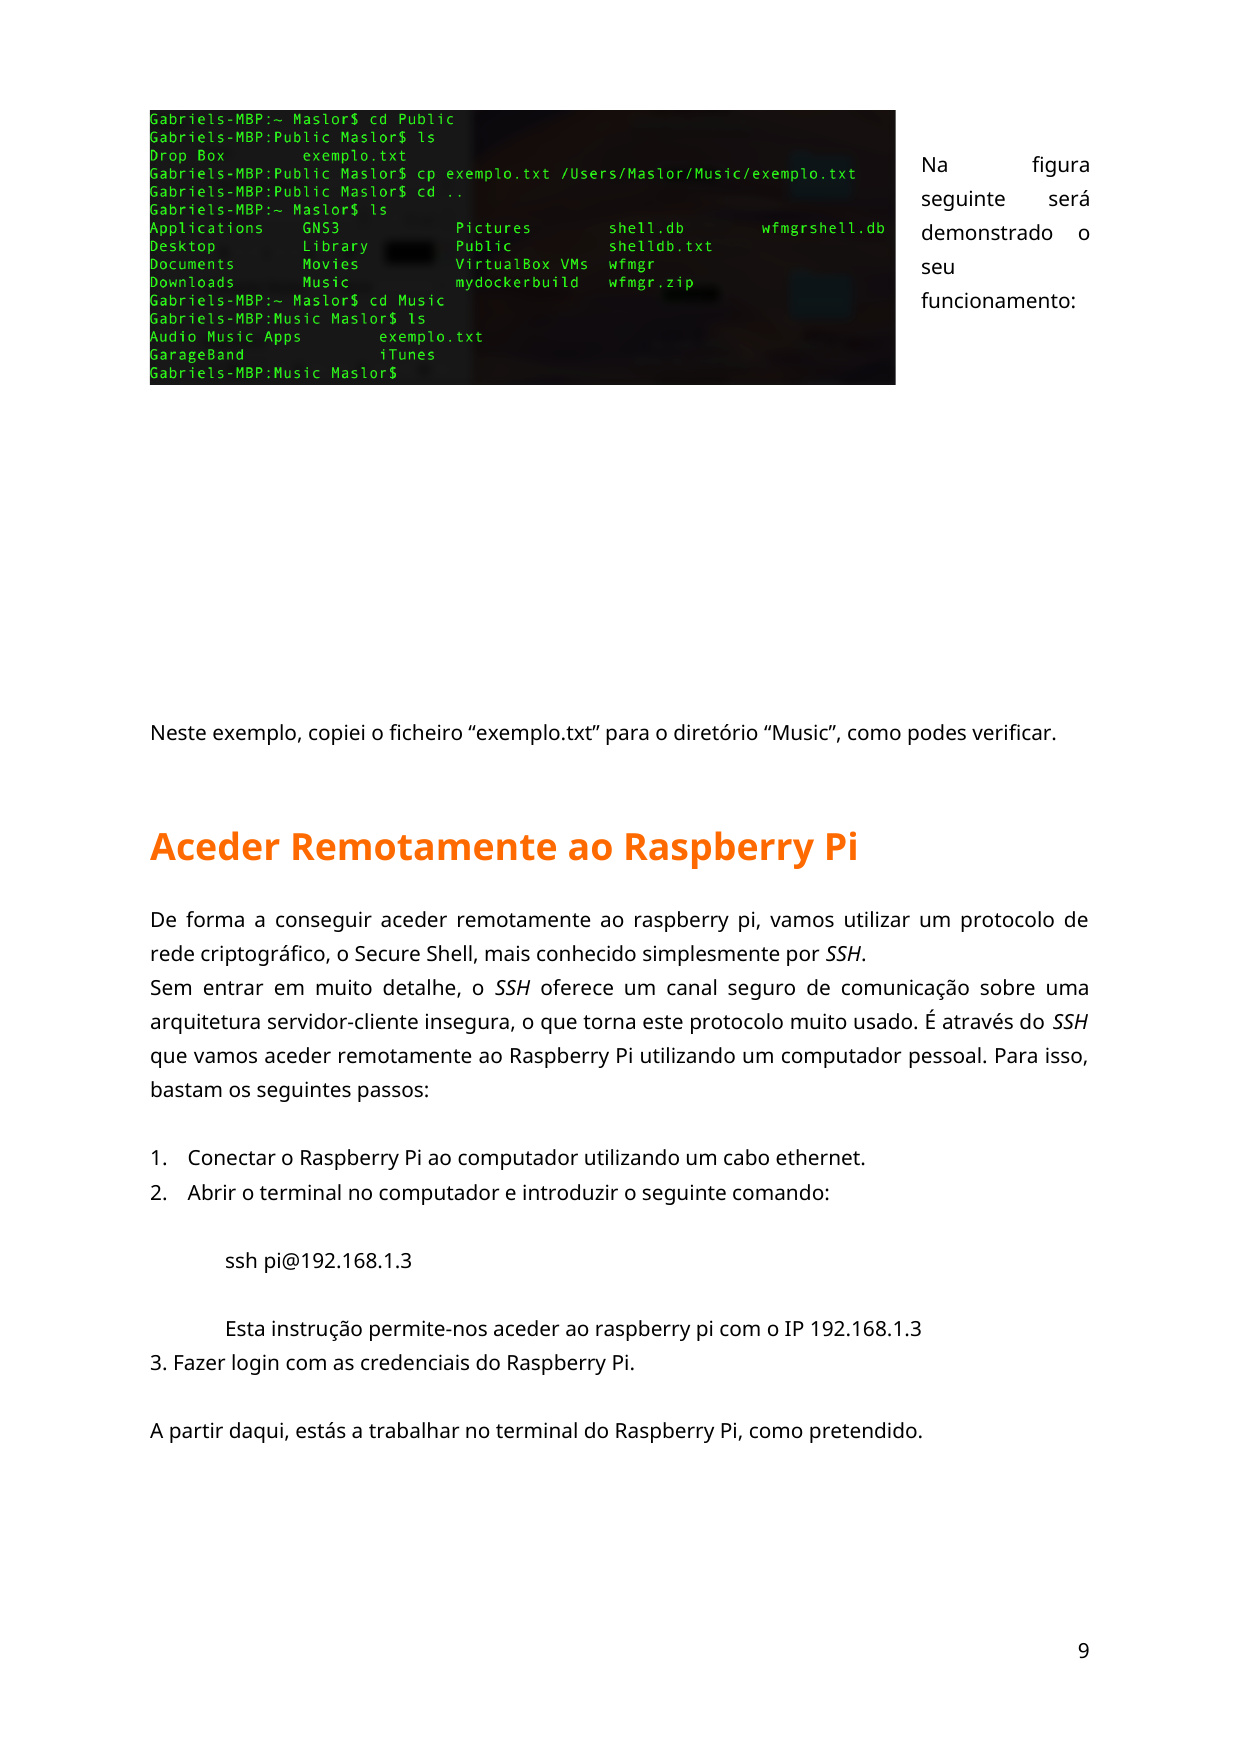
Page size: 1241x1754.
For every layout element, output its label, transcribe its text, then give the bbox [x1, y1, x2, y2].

text A partir daqui, estás a trabalhar no terminal do Raspberry Pi, como pretendido. [150, 1416, 1090, 1444]
subtitle Aceder Remotamente ao Raspberry Pi [150, 820, 1090, 871]
list Conectar o Raspberry Pi ao computador utilizando um cabo ethernet. [150, 1143, 1090, 1172]
list Abrir o terminal no computador e introduzir o seguinte comando: [150, 1178, 1090, 1206]
text ssh pi@192.168.1.3 [150, 1246, 1090, 1274]
text Na figura seguinte será demonstrado o seu funcionamento: [896, 150, 1090, 315]
picture [148, 110, 896, 385]
text De forma a conseguir aceder remotamente ao raspberry pi, vamos utilizar um protocolo de rede criptográfico, o Secure Shell, mais conhecido simplesmente por SSH. [150, 905, 1090, 968]
text 3. Fazer login com as credenciais do Raspberry Pi. [150, 1348, 1090, 1376]
text Sem entrar em muito detalhe, o SSH oferece um canal seguro de comunicação sobre uma arquitetura servidor-cliente insegura, o que torna este protocolo muito usado. É através do SSH que vamos aceder remotamente ao Raspberry Pi utilizando um computador pessoal. Para isso, bastam os seguintes passos: [150, 973, 1090, 1104]
text Neste exemplo, copiei o ficheiro “exemplo.txt” para o diretório “Music”, como podes verificar. [150, 718, 1090, 746]
text Esta instrução permite-nos aceder ao raspberry pi com o IP 192.168.1.3 [150, 1314, 1090, 1342]
